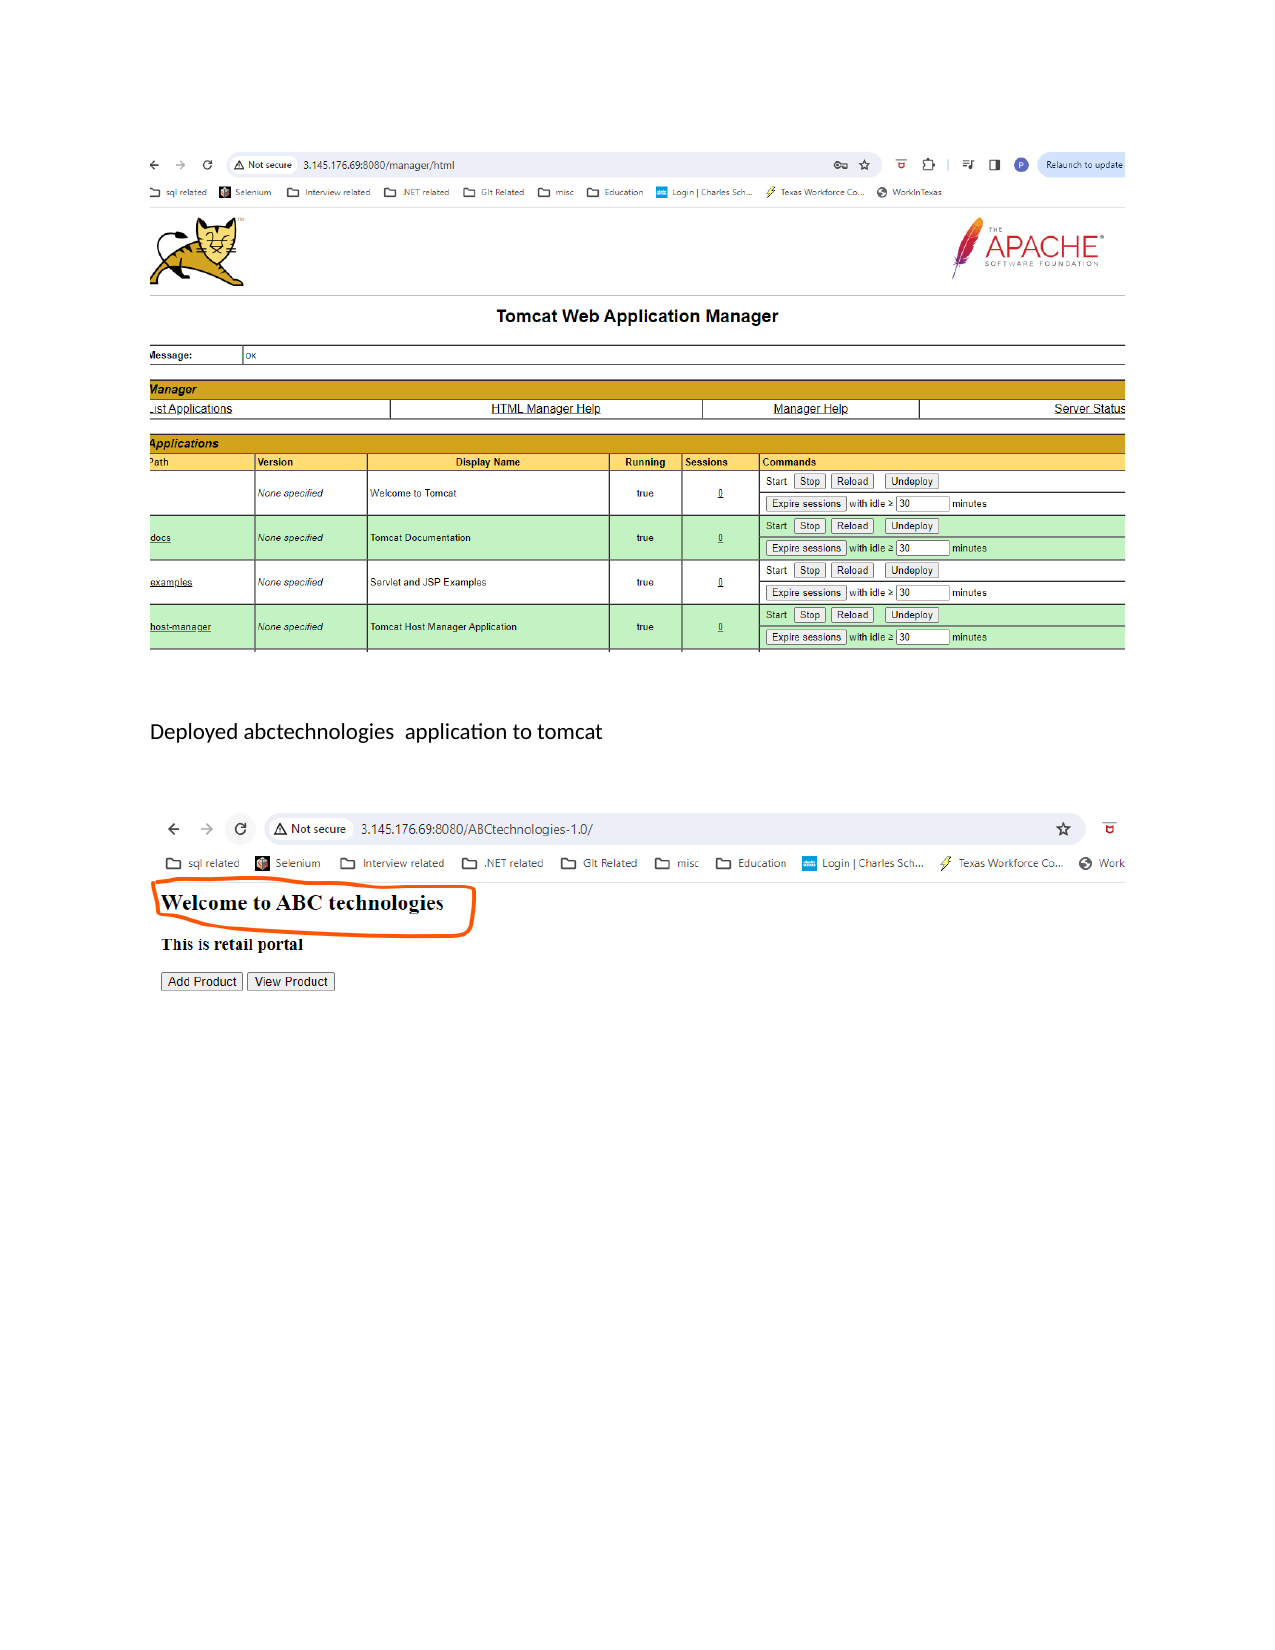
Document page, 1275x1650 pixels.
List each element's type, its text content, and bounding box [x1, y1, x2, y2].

picture [150, 150, 1125, 652]
picture [150, 810, 1125, 1146]
text Deployed abctechnologies application to tomcat [150, 717, 1125, 745]
